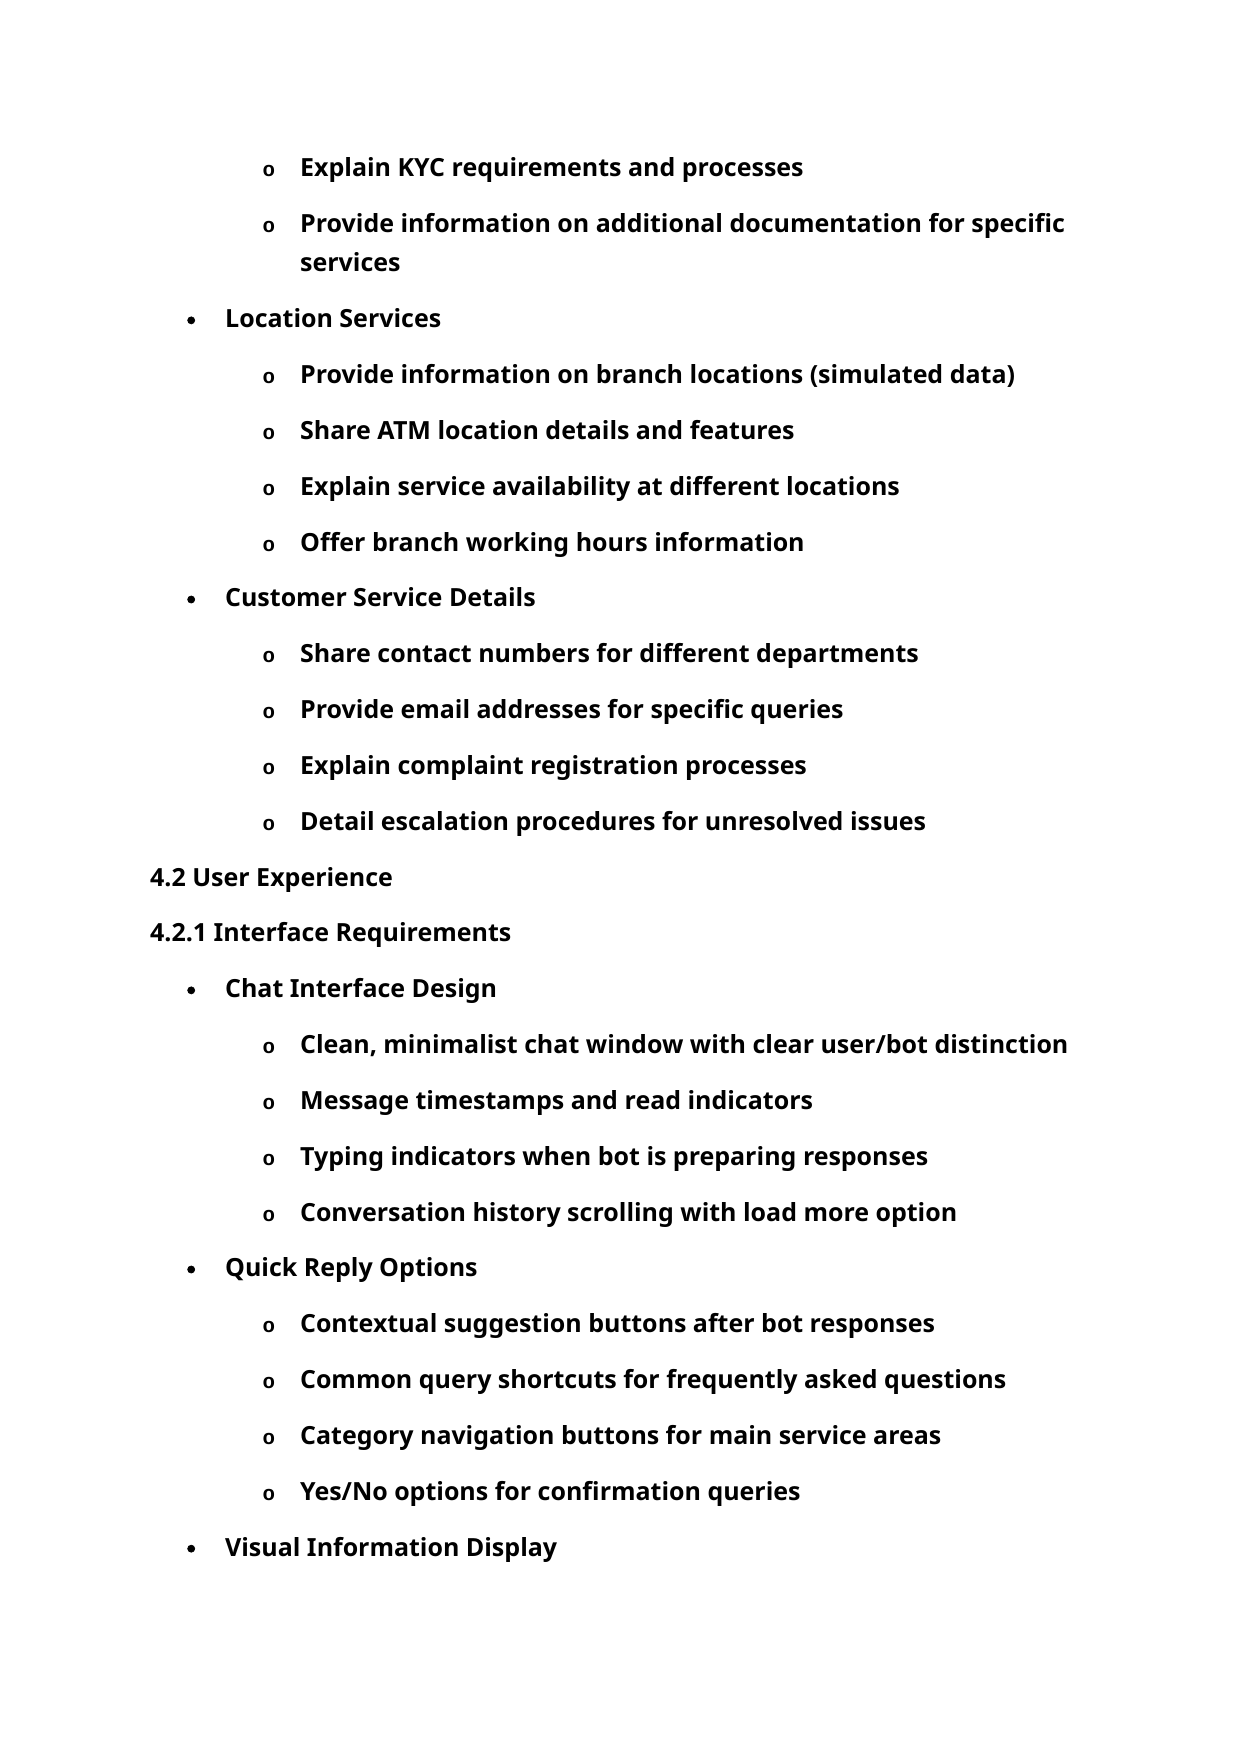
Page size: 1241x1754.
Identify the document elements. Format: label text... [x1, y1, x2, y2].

list Location Services [187, 301, 1090, 335]
list Provide information on additional documentation for specific services [262, 206, 1090, 279]
list Explain service availability at different locations [262, 468, 1090, 502]
list Typing indicators when bot is preparing responses [262, 1138, 1090, 1172]
list Customer Service Details [187, 580, 1090, 614]
list Offer branch working hours information [262, 524, 1090, 558]
list Explain complaint registration processes [262, 747, 1090, 782]
list Chat Interface Design [187, 971, 1090, 1005]
list Share contact numbers for different departments [262, 636, 1090, 670]
list Share ATM location details and features [262, 412, 1090, 447]
list Yes/No options for confirmation queries [262, 1473, 1090, 1507]
list Quick Reply Options [187, 1250, 1090, 1284]
text 4.2 User Experience [150, 859, 1090, 893]
list Explain KYC requirements and processes [262, 150, 1090, 184]
list Common query shortcuts for frequently asked questions [262, 1362, 1090, 1396]
list Conversation history scrolling with load more option [262, 1194, 1090, 1228]
text 4.2.1 Interface Requirements [150, 915, 1090, 949]
list Category navigation buttons for main service areas [262, 1417, 1090, 1452]
list Visual Information Display [187, 1529, 1090, 1563]
list Provide email addresses for specific queries [262, 692, 1090, 726]
list Message timestamps and read indicators [262, 1082, 1090, 1117]
list Contextual suggestion buttons after bot responses [262, 1306, 1090, 1340]
list Provide information on branch locations (simulated data) [262, 357, 1090, 391]
list Clean, minimalist chat window with clear user/bot distinction [262, 1027, 1090, 1061]
list Detail escalation procedures for unresolved issues [262, 803, 1090, 837]
